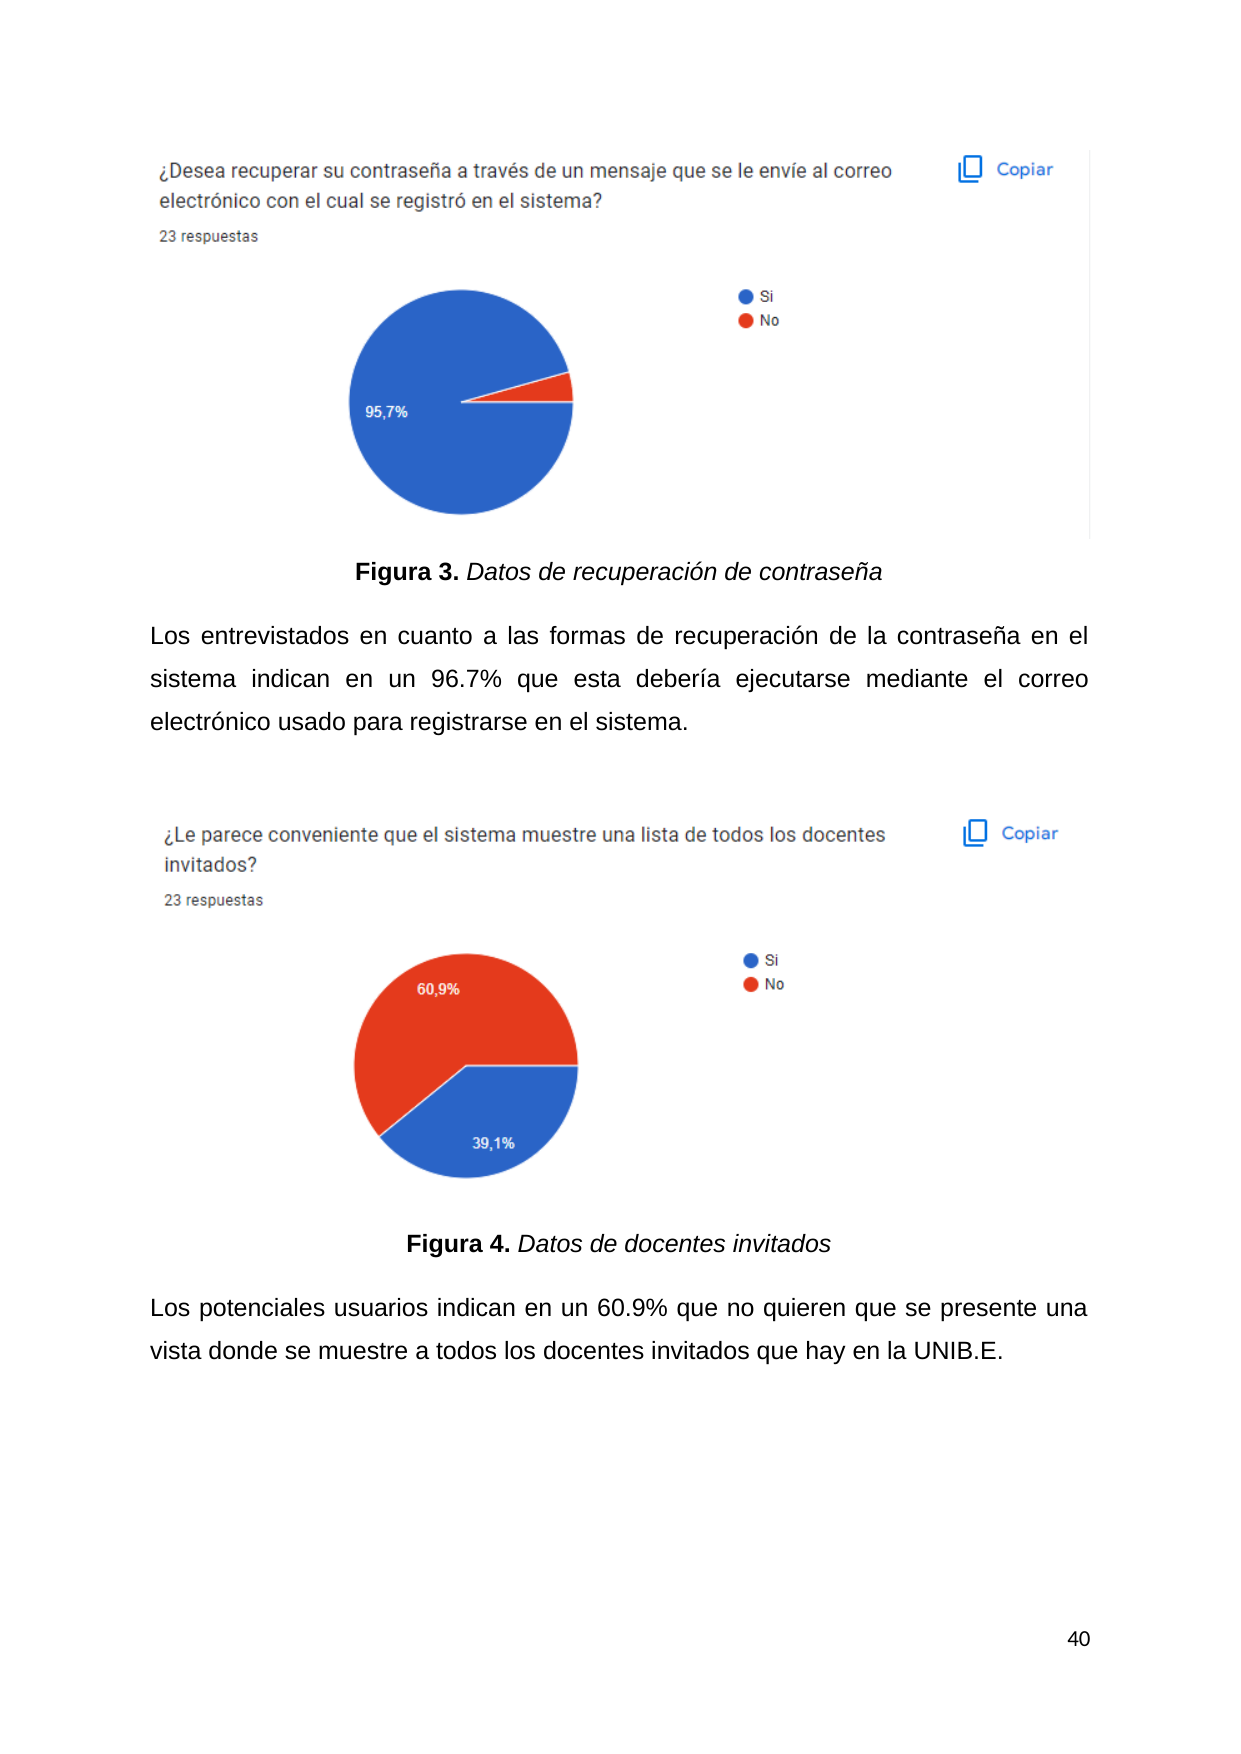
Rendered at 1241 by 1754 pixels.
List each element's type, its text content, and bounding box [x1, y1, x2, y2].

picture [150, 814, 1091, 1210]
text Los potenciales usuarios indican en un 60.9% que no quieren que se presente una vista donde se muestre a todos los docentes invitados que hay en la UNIB.E. [150, 1293, 1090, 1364]
text Los entrevistados en cuanto a las formas de recuperación de la contraseña en el sistema indican en un 96.7% que esta debería ejecutarse mediante el correo electrónico usado para registrarse en el sistema. [150, 621, 1090, 736]
text Figura 4. Datos de docentes invitados [150, 1229, 1090, 1257]
picture [150, 150, 1091, 539]
text Figura 3. Datos de recuperación de contraseña [150, 557, 1090, 586]
